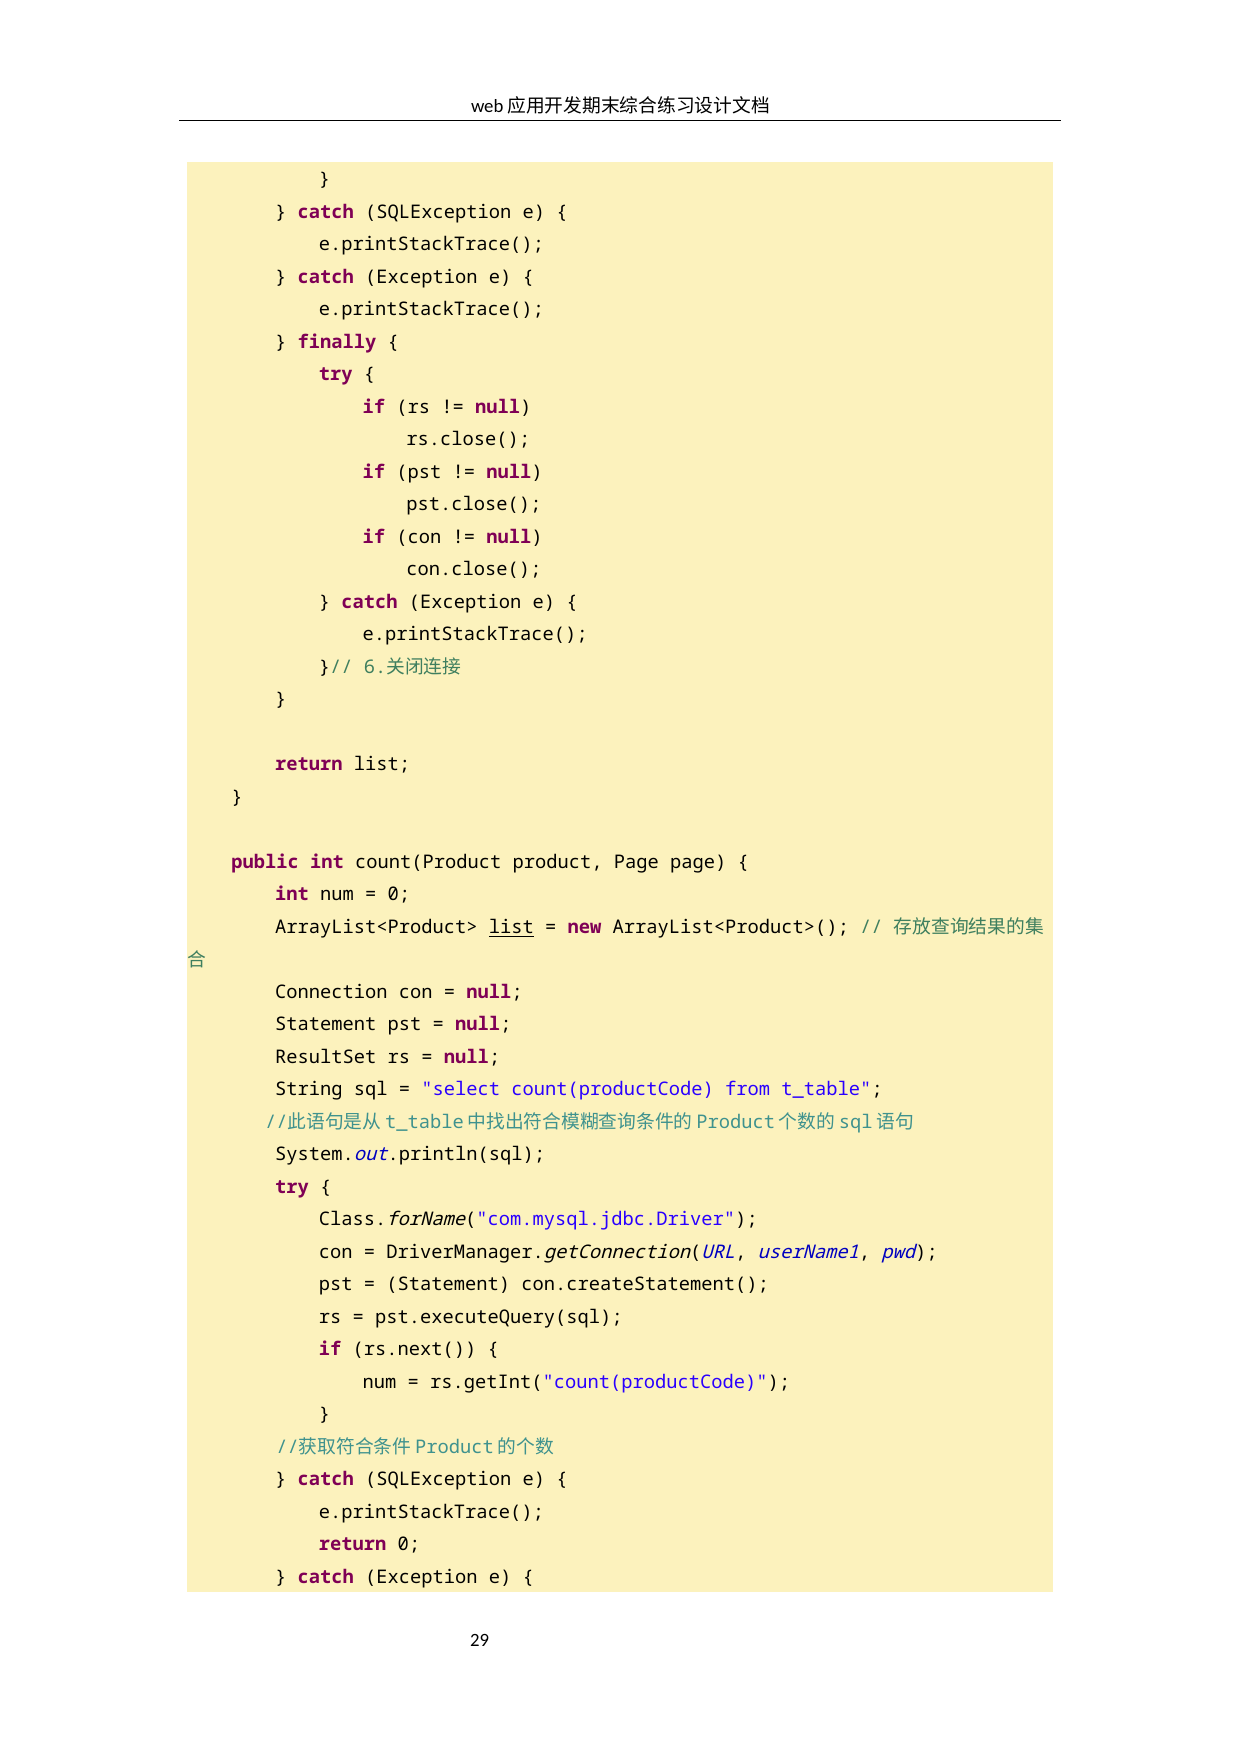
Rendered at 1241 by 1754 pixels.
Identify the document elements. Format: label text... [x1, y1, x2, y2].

text pst = (Statement) con.createStatement(); [187, 1267, 1053, 1299]
text System.out.println(sql); [187, 1137, 1053, 1169]
text //获取符合条件Product的个数 [187, 1429, 1053, 1462]
text } [187, 779, 1053, 812]
text } finally { [187, 324, 1053, 357]
text e.printStackTrace(); [187, 227, 1053, 259]
text if (rs.next()) { [187, 1332, 1053, 1364]
text } catch (Exception e) { [187, 584, 1053, 617]
text con.close(); [187, 552, 1053, 584]
text } catch (SQLException e) { [187, 1462, 1053, 1494]
text if (pst != null) [187, 454, 1053, 487]
text Statement pst = null; [187, 1007, 1053, 1039]
text rs.close(); [187, 422, 1053, 454]
text try { [187, 357, 1053, 389]
text } [187, 682, 1053, 714]
text ArrayList<Product> list = new ArrayList<Product>(); // 存放查询结果的集合 [187, 909, 1053, 974]
text } catch (SQLException e) { [187, 194, 1053, 227]
text return 0; [187, 1527, 1053, 1559]
text ResultSet rs = null; [187, 1039, 1053, 1072]
text } [187, 1397, 1053, 1429]
text e.printStackTrace(); [187, 617, 1053, 649]
text } catch (Exception e) { [187, 1559, 1053, 1592]
text rs = pst.executeQuery(sql); [187, 1299, 1053, 1332]
text Class.forName("com.mysql.jdbc.Driver"); [187, 1202, 1053, 1234]
text num = rs.getInt("count(productCode)"); [187, 1364, 1053, 1397]
text String sql = "select count(productCode) from t_table"; [187, 1072, 1053, 1104]
text pst.close(); [187, 487, 1053, 519]
text return list; [187, 747, 1053, 779]
text if (rs != null) [187, 389, 1053, 422]
text con = DriverManager.getConnection(URL, userName1, pwd); [187, 1234, 1053, 1267]
text int num = 0; [187, 877, 1053, 909]
text if (con != null) [187, 519, 1053, 552]
text e.printStackTrace(); [187, 1494, 1053, 1527]
text }// 6.关闭连接 [187, 649, 1053, 682]
text } catch (Exception e) { [187, 259, 1053, 292]
text } [187, 162, 1053, 194]
text //此语句是从t_table中找出符合模糊查询条件的Product个数的sql语句 [187, 1104, 1053, 1137]
text public int count(Product product, Page page) { [187, 844, 1053, 877]
text e.printStackTrace(); [187, 292, 1053, 324]
text Connection con = null; [187, 974, 1053, 1007]
text try { [187, 1169, 1053, 1202]
